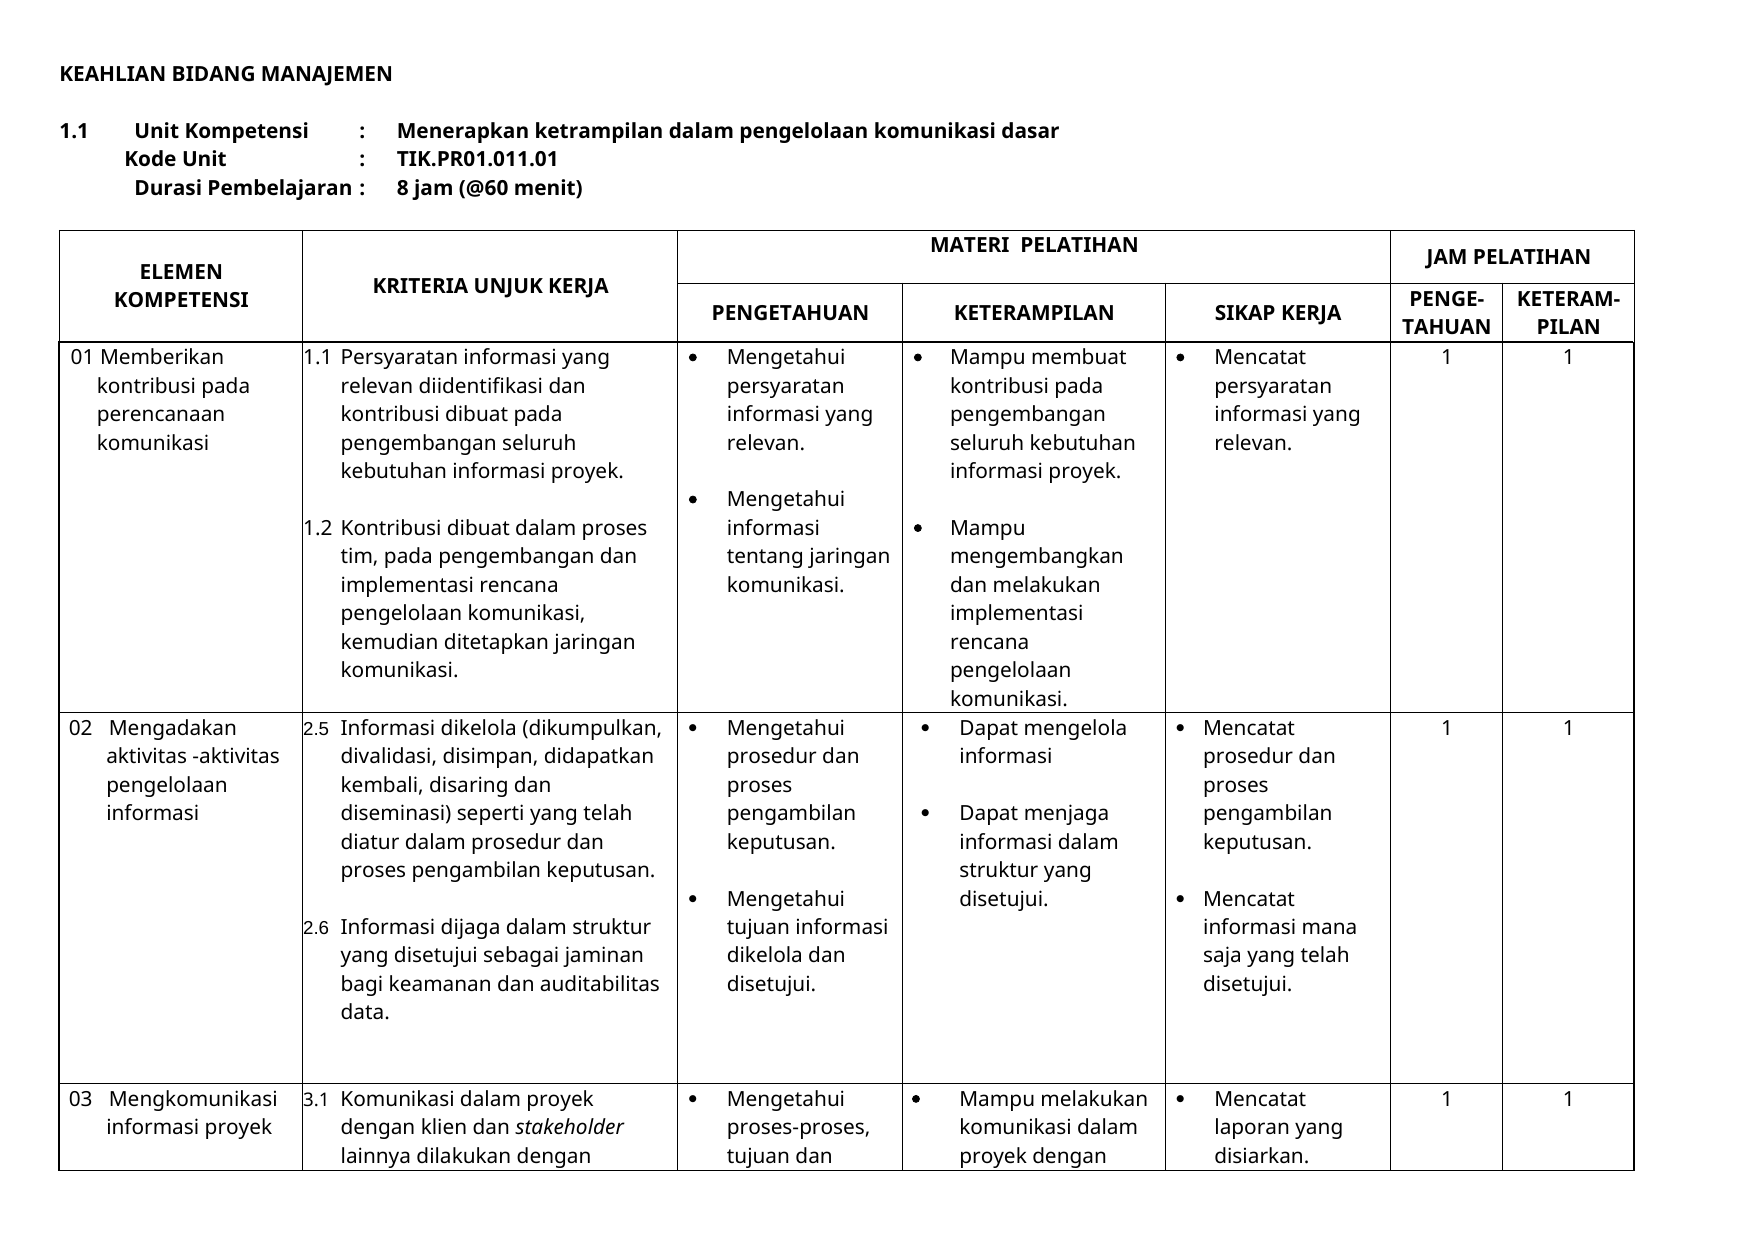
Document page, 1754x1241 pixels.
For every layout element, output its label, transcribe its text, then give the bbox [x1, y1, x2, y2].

table_cell Mampu membuat kontribusi pada pengembangan seluruh kebutuhan informasi proyek. Mampu mengembangkan dan melakukan implementasi rencana pengelolaan komunikasi. [903, 343, 1165, 712]
table_cell 1 [1503, 713, 1633, 1083]
table_cell 1 [1391, 343, 1502, 712]
list Unit Kompetensi : Menerapkan ketrampilan dalam pengelolaan komunikasi dasar [59, 116, 1695, 144]
table_cell PENGETAHUAN [678, 284, 902, 341]
table_cell Mencatat prosedur dan proses pengambilan keputusan. Mencatat informasi mana saja yang telah disetujui. [1166, 713, 1390, 1083]
table_cell 1 [1391, 713, 1502, 1083]
table_cell 1 [1503, 343, 1633, 712]
table_cell Dapat mengelola informasi Dapat menjaga informasi dalam struktur yang disetujui. [903, 713, 1165, 1083]
table_cell PENGE-TAHUAN [1391, 284, 1502, 341]
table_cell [903, 1084, 1165, 1169]
table_cell 1 [1391, 1084, 1502, 1169]
table_cell 01 Memberikan kontribusi pada perencanaan komunikasi [60, 343, 302, 712]
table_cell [303, 1084, 677, 1169]
table_cell 1 [1503, 1084, 1633, 1169]
text KEAHLIAN BIDANG MANAJEMEN [59, 59, 1695, 87]
table_cell 02 Mengadakan aktivitas -aktivitas pengelolaan informasi [60, 713, 302, 1083]
table_cell SIKAP KERJA [1166, 284, 1390, 341]
table_header ELEMEN KOMPETENSI [60, 231, 302, 341]
table_cell Mencatat laporan yang disiarkan. [1166, 1084, 1390, 1169]
table_cell Persyaratan informasi yang relevan diidentifikasi dan kontribusi dibuat pada pengembangan seluruh kebutuhan informasi proyek. Kontribusi dibuat dalam proses tim, pada pengembangan dan implementasi rencana pengelolaan komunikasi, kemudian ditetapkan jaringan komunikasi. [303, 343, 677, 712]
table_cell 03 Mengkomunikasi informasi proyek [60, 1084, 302, 1169]
table_cell Mencatat persyaratan informasi yang relevan. [1166, 343, 1390, 712]
table_cell KETERAM-PILAN [1503, 284, 1634, 341]
text Durasi Pembelajaran : 8 jam (@60 menit) [59, 173, 1695, 201]
table_cell Mengetahui prosedur dan proses pengambilan keputusan. Mengetahui tujuan informasi dikelola dan disetujui. [678, 713, 902, 1083]
table_header JAM PELATIHAN [1391, 231, 1634, 282]
table_cell Mengetahui persyaratan informasi yang relevan. Mengetahui informasi tentang jaringan komunikasi. [678, 343, 902, 712]
table_cell Informasi dikelola (dikumpulkan, divalidasi, disimpan, didapatkan kembali, disaring dan diseminasi) seperti yang telah diatur dalam prosedur dan proses pengambilan keputusan. Informasi dijaga dalam struktur yang disetujui sebagai jaminan bagi keamanan dan auditabilitas data. [303, 713, 677, 1083]
table_cell KETERAMPILAN [903, 284, 1165, 341]
table_header KRITERIA UNJUK KERJA [303, 231, 677, 341]
text Kode Unit : TIK.PR01.011.01 [59, 144, 1695, 173]
table_header MATERI PELATIHAN [678, 231, 1390, 282]
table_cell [678, 1084, 902, 1169]
